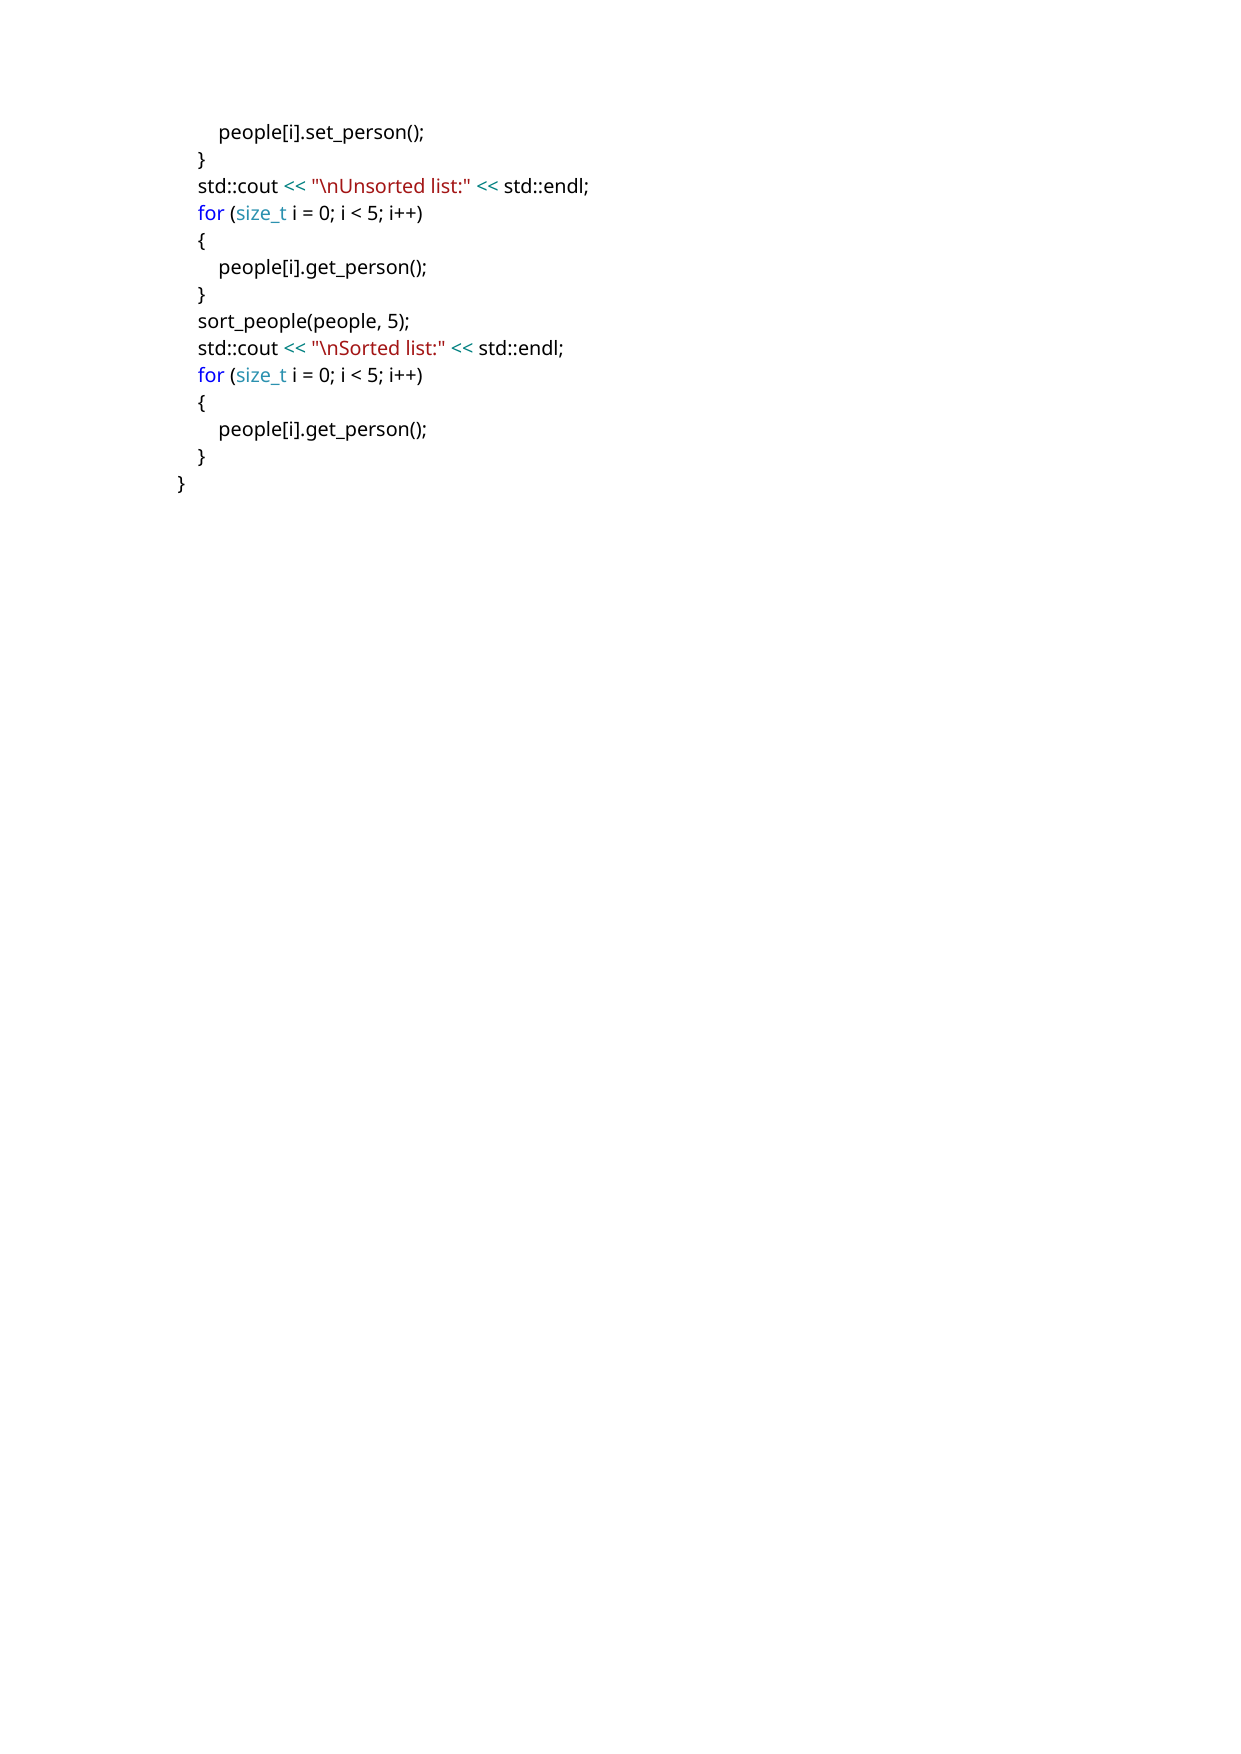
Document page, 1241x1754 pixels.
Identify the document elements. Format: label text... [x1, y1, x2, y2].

text } [177, 469, 1149, 496]
text } [177, 280, 1152, 307]
text std::cout << "\nUnsorted list:" << std::endl; [177, 172, 1152, 199]
text sort_people(people, 5); [177, 307, 1152, 334]
text for (size_t i = 0; i < 5; i++) [177, 361, 1152, 388]
text } [177, 145, 1152, 172]
text { [177, 226, 1152, 253]
text for (size_t i = 0; i < 5; i++) [177, 199, 1152, 226]
text } [177, 442, 1152, 469]
text people[i].get_person(); [177, 253, 1152, 280]
text people[i].set_person(); [177, 118, 1152, 145]
text people[i].get_person(); [177, 415, 1152, 442]
text std::cout << "\nSorted list:" << std::endl; [177, 334, 1152, 361]
text { [177, 388, 1152, 415]
